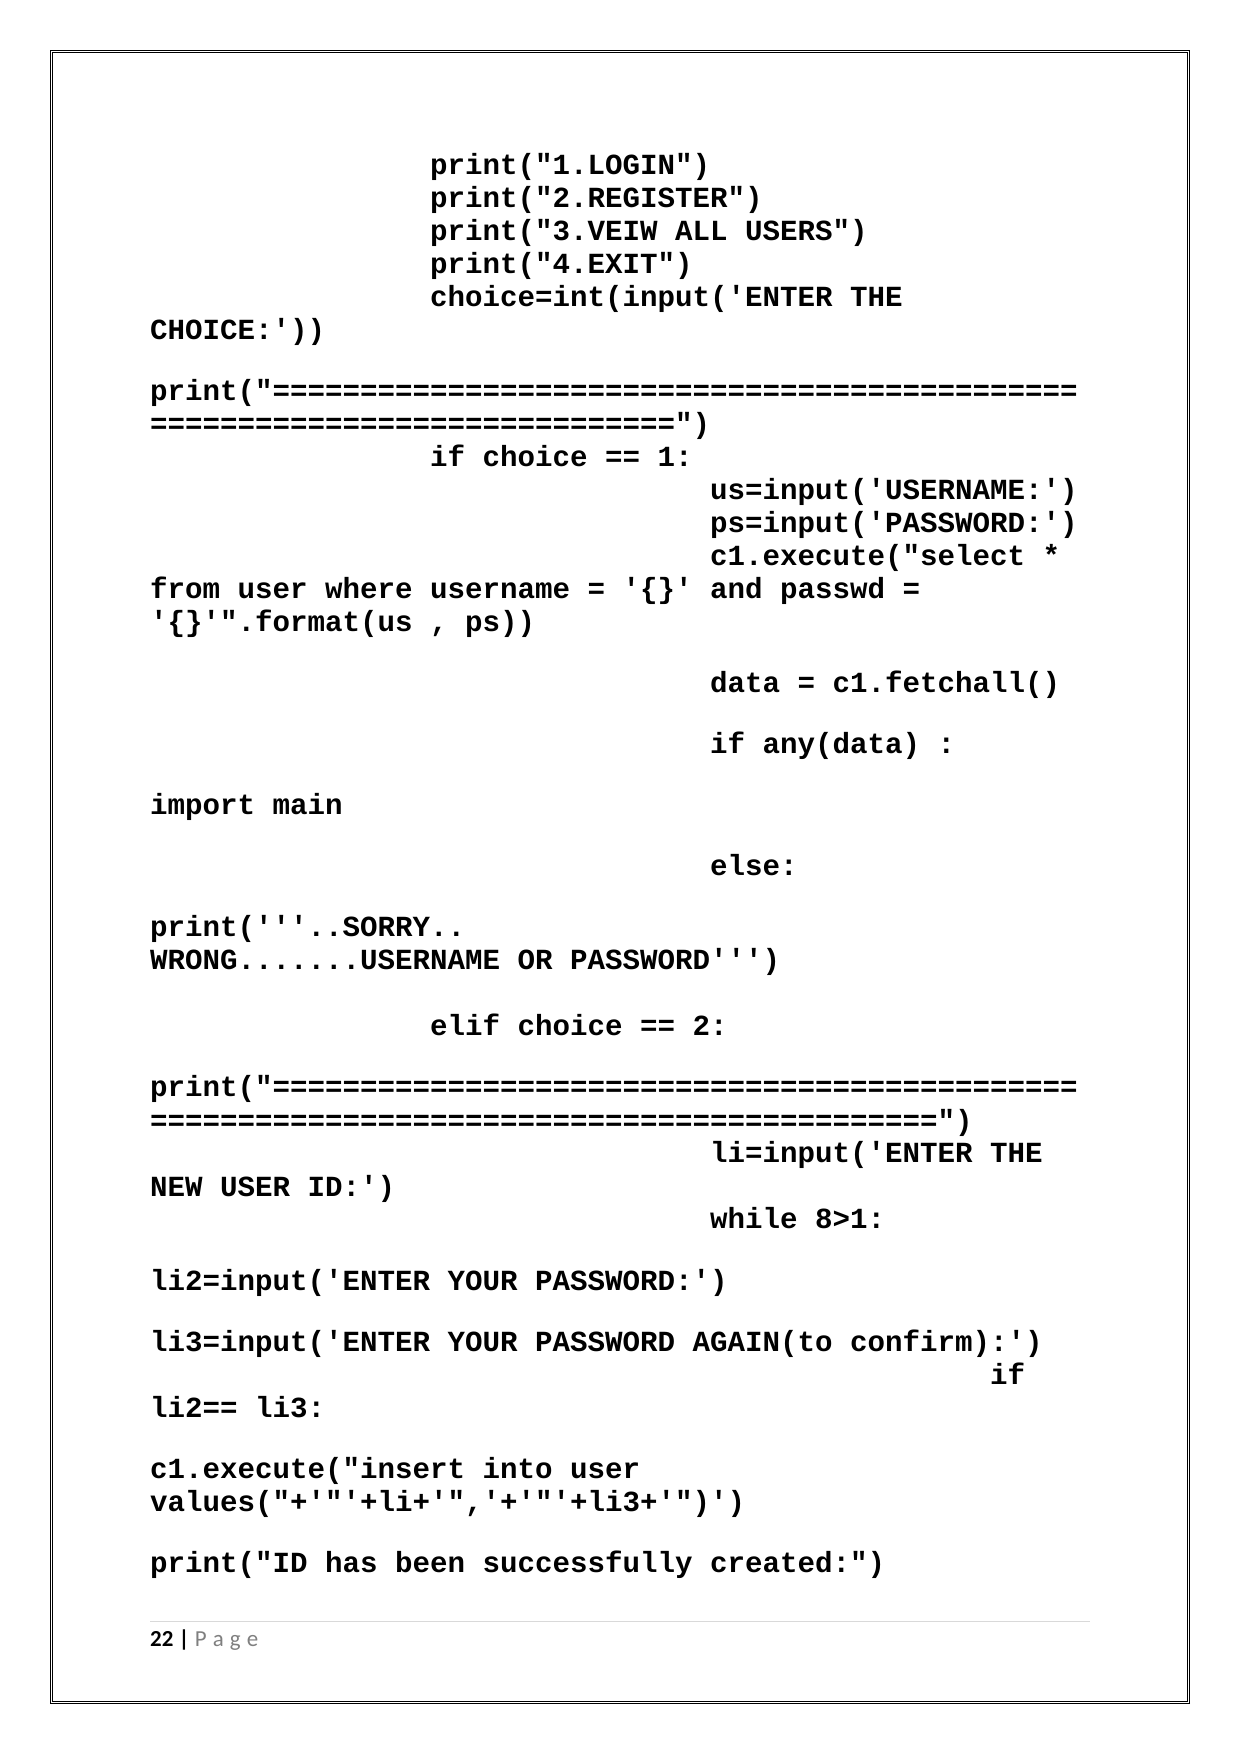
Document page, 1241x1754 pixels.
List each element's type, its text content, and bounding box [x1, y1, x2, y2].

text while 8>1: [150, 1205, 1090, 1238]
text elif choice == 2: [150, 1012, 1090, 1044]
text if any(data) : [150, 729, 1090, 762]
text c1.execute("select * from user where username = '{}' and passwd = '{}'".format(us , ps)) [150, 541, 1090, 640]
text print("1.LOGIN") [150, 150, 1090, 183]
text if li2== li3: [150, 1360, 1090, 1426]
text print("ID has been successfully created:") [150, 1520, 1090, 1581]
text data = c1.fetchall() [150, 668, 1090, 701]
text print("2.REGISTER") [150, 183, 1090, 216]
text else: [150, 851, 1090, 884]
text print("============================================================================") [150, 348, 1090, 442]
text c1.execute("insert into user values("+'"'+li+'",'+'"'+li3+'")') [150, 1426, 1090, 1520]
text print("4.EXIT") [150, 249, 1090, 282]
text print('''..SORRY.. [150, 884, 1090, 946]
text li2=input('ENTER YOUR PASSWORD:') [150, 1238, 1090, 1299]
text print("===========================================================================================") [150, 1044, 1090, 1139]
text if choice == 1: [150, 442, 1090, 475]
text li=input('ENTER THE NEW USER ID:') [150, 1139, 1090, 1205]
text choice=int(input('ENTER THE CHOICE:')) [150, 282, 1090, 348]
text li3=input('ENTER YOUR PASSWORD AGAIN(to confirm):') [150, 1299, 1090, 1360]
text import main [150, 762, 1090, 823]
text WRONG.......USERNAME OR PASSWORD''') [150, 946, 1090, 978]
text print("3.VEIW ALL USERS") [150, 216, 1090, 249]
text us=input('USERNAME:') [150, 475, 1090, 508]
text ps=input('PASSWORD:') [150, 508, 1090, 541]
